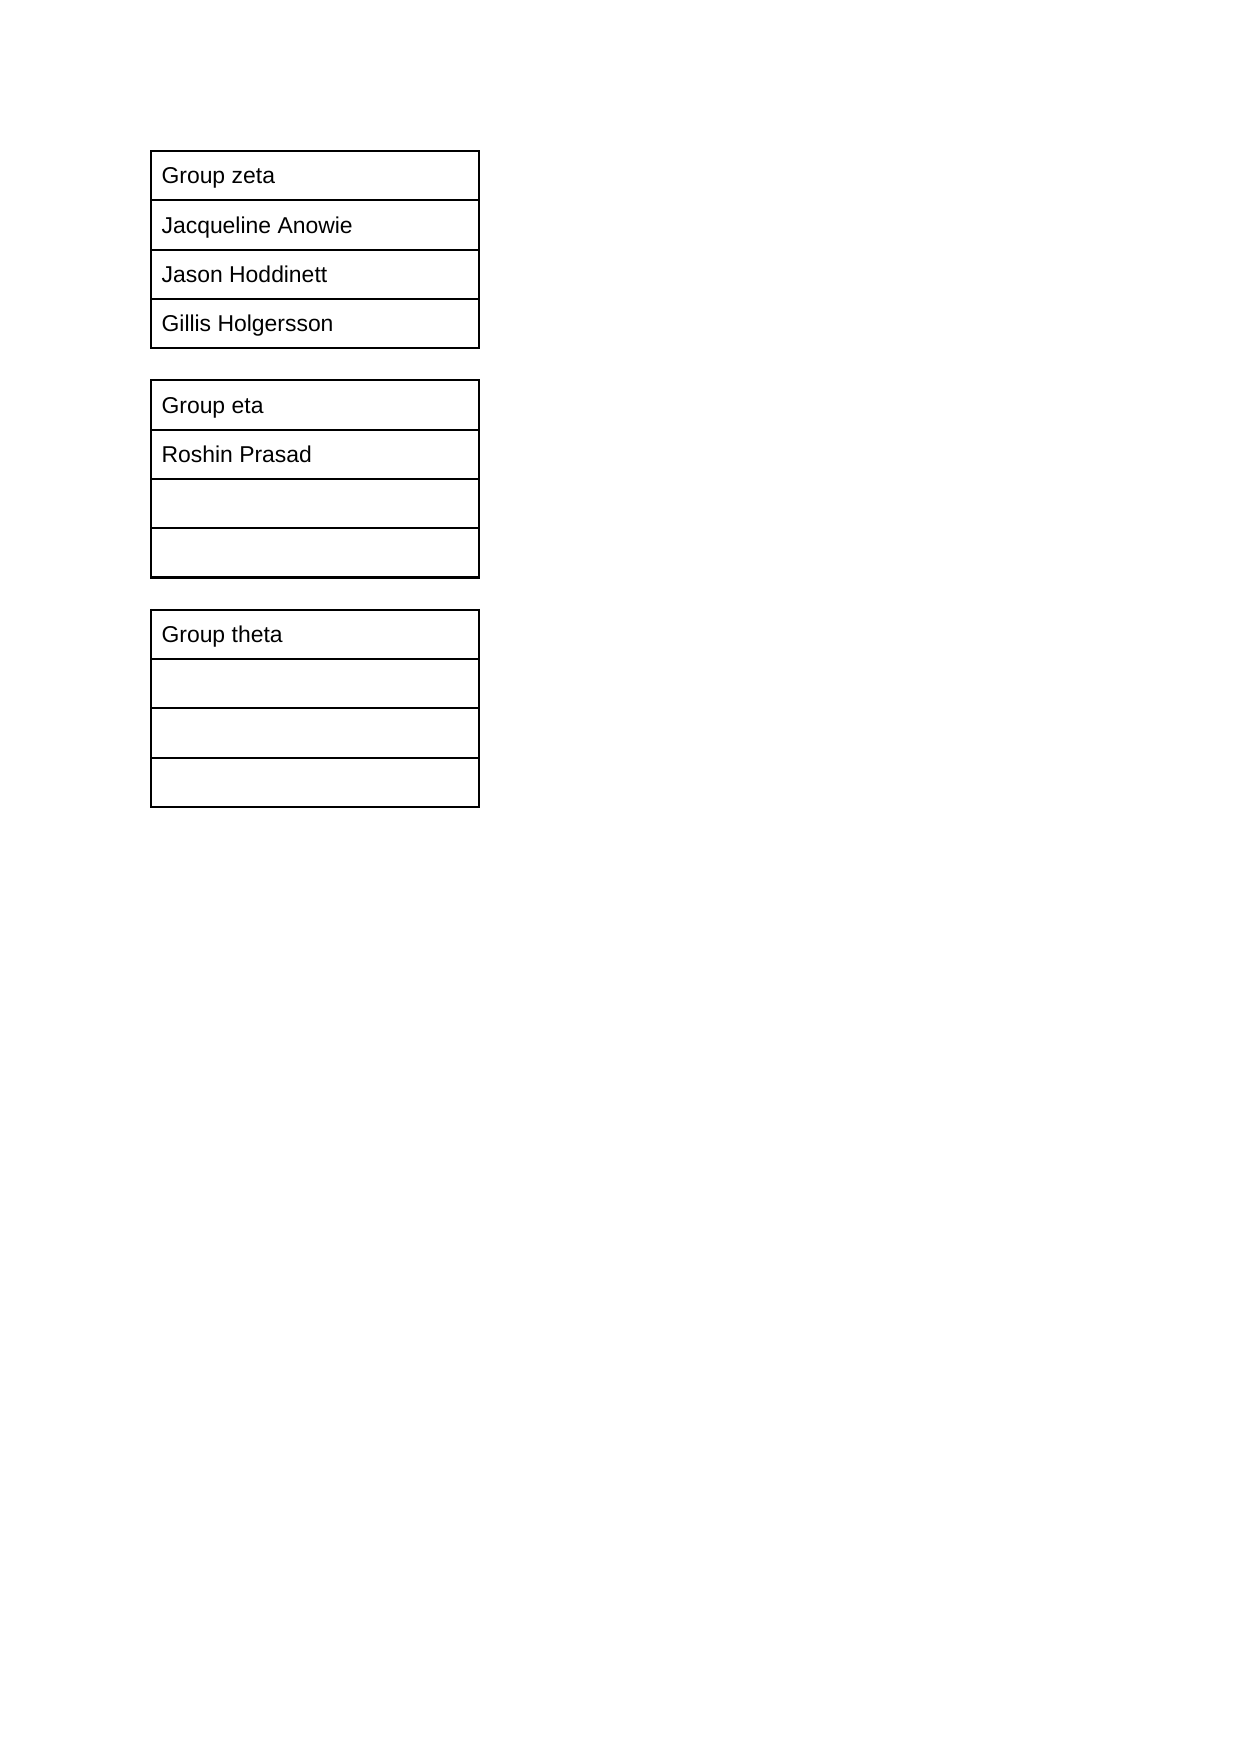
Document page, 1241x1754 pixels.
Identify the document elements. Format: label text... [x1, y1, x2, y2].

table_header Group zeta [152, 152, 478, 199]
table_cell Jason Hoddinett [152, 251, 478, 298]
table_cell Jacqueline Anowie [152, 201, 478, 248]
table_cell [152, 660, 478, 707]
table_header Group eta [152, 381, 478, 429]
table_cell [152, 480, 478, 527]
table_cell [152, 759, 478, 806]
table_header Group theta [152, 611, 478, 658]
table_cell [152, 709, 478, 757]
table_cell Gillis Holgersson [152, 300, 478, 347]
table_cell [152, 529, 478, 576]
table_cell Roshin Prasad [152, 431, 478, 478]
